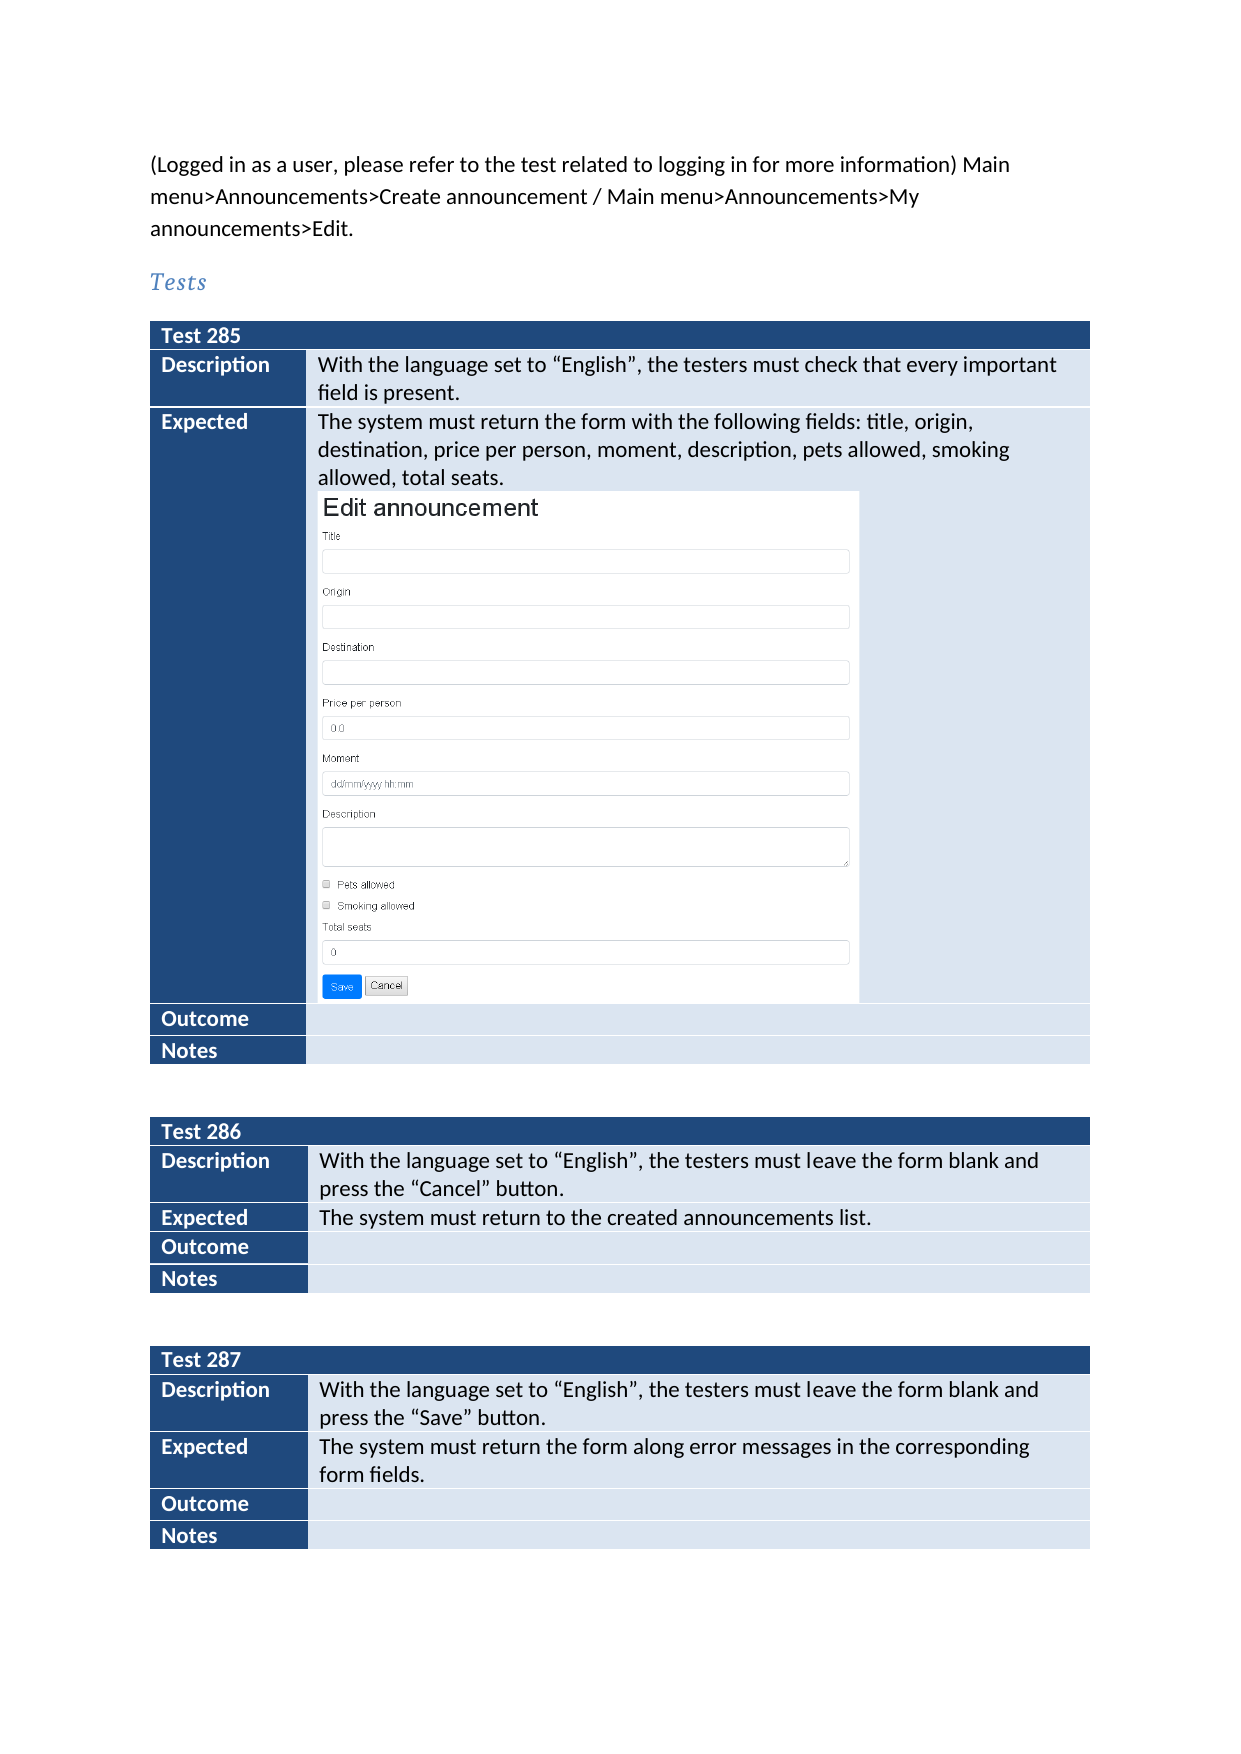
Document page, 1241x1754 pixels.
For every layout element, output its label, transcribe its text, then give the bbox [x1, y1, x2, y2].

text (Logged in as a user, please refer to the test related to logging in for more information) Main menu>Announcements>Create announcement / Main menu>Announcements>My announcements>Edit. [150, 150, 1090, 242]
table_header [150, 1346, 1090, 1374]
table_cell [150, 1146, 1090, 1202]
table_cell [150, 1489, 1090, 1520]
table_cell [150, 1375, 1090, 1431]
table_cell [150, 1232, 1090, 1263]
subtitle Tests [150, 267, 1090, 296]
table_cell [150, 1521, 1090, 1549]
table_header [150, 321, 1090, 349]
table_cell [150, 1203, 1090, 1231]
picture [317, 491, 860, 1003]
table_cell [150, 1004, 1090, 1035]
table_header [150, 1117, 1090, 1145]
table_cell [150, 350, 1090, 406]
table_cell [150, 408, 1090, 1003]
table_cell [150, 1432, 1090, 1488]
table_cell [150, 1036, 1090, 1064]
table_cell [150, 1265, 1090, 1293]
